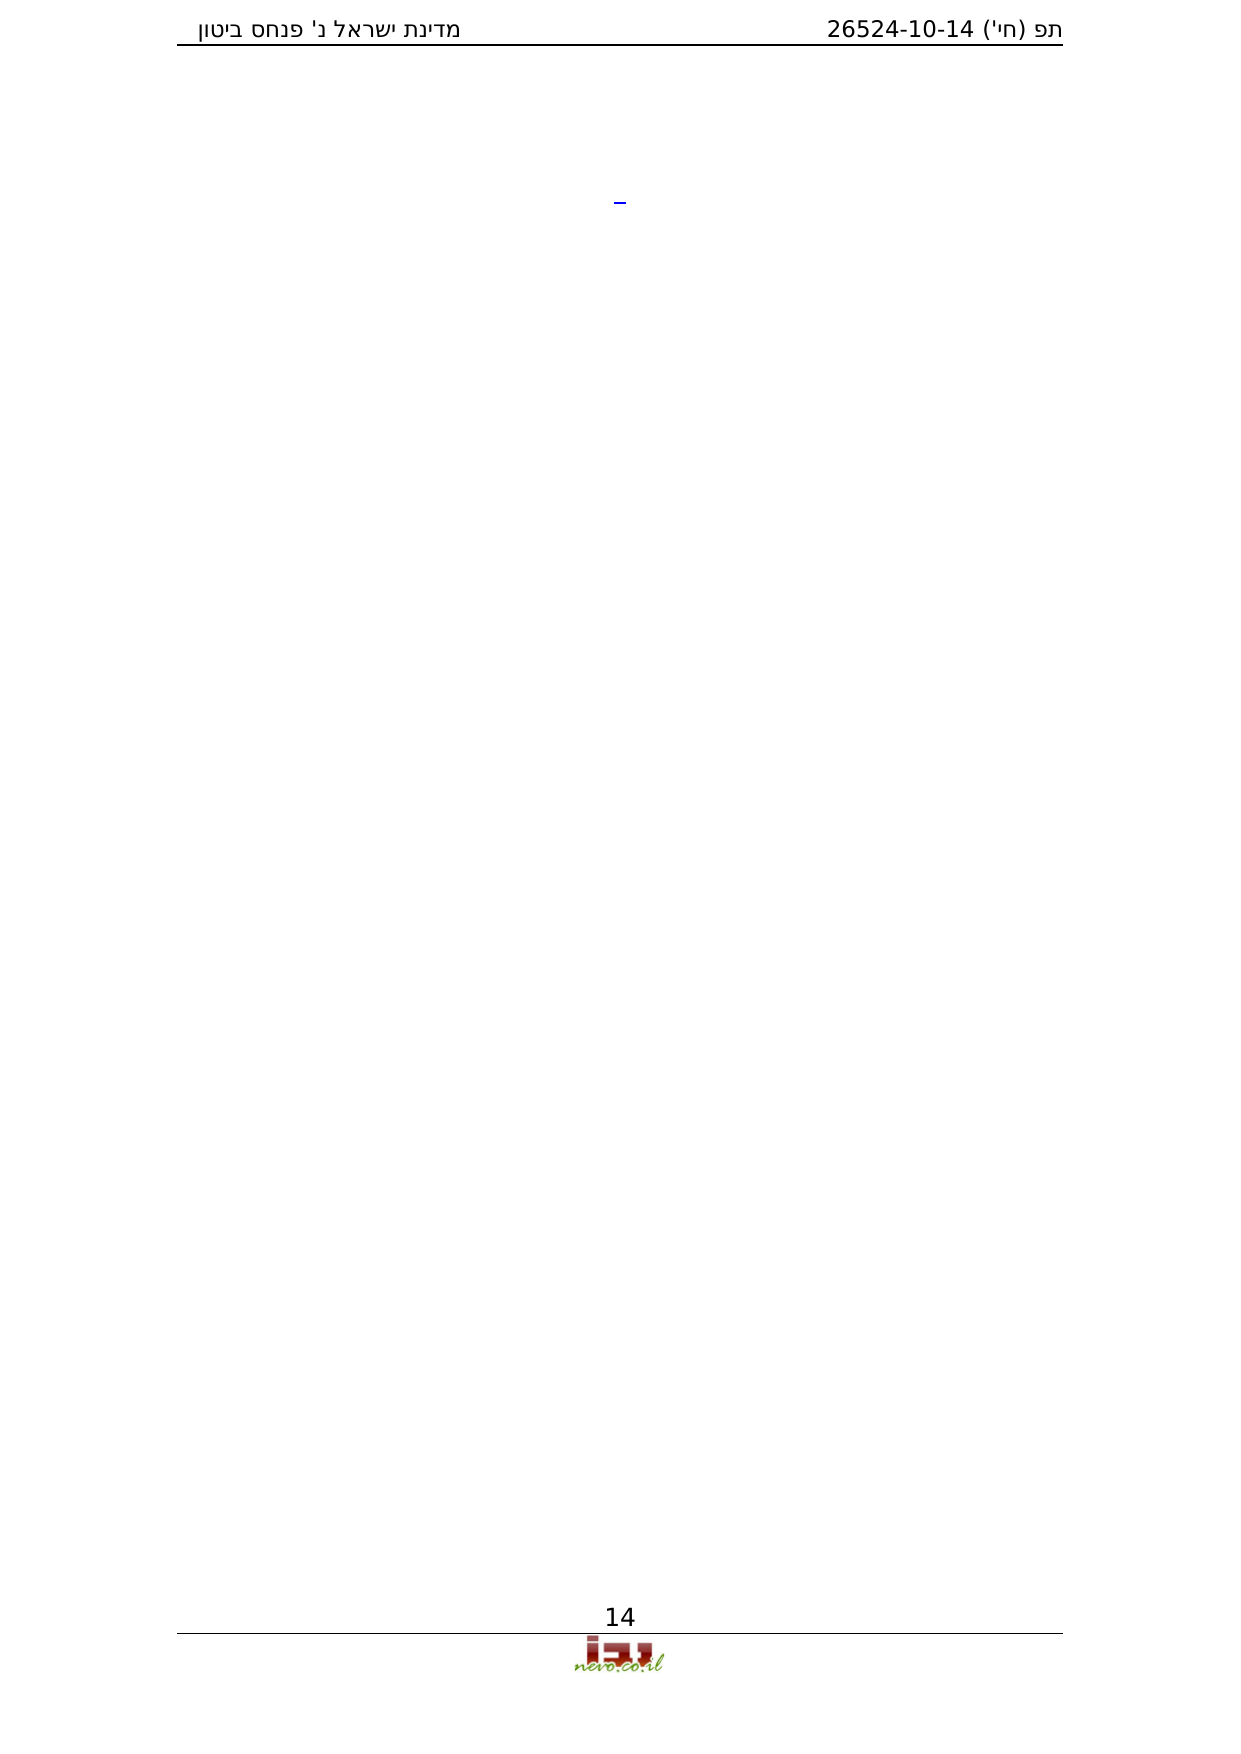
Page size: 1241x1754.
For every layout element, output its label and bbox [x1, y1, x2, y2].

picture [574, 1635, 666, 1673]
